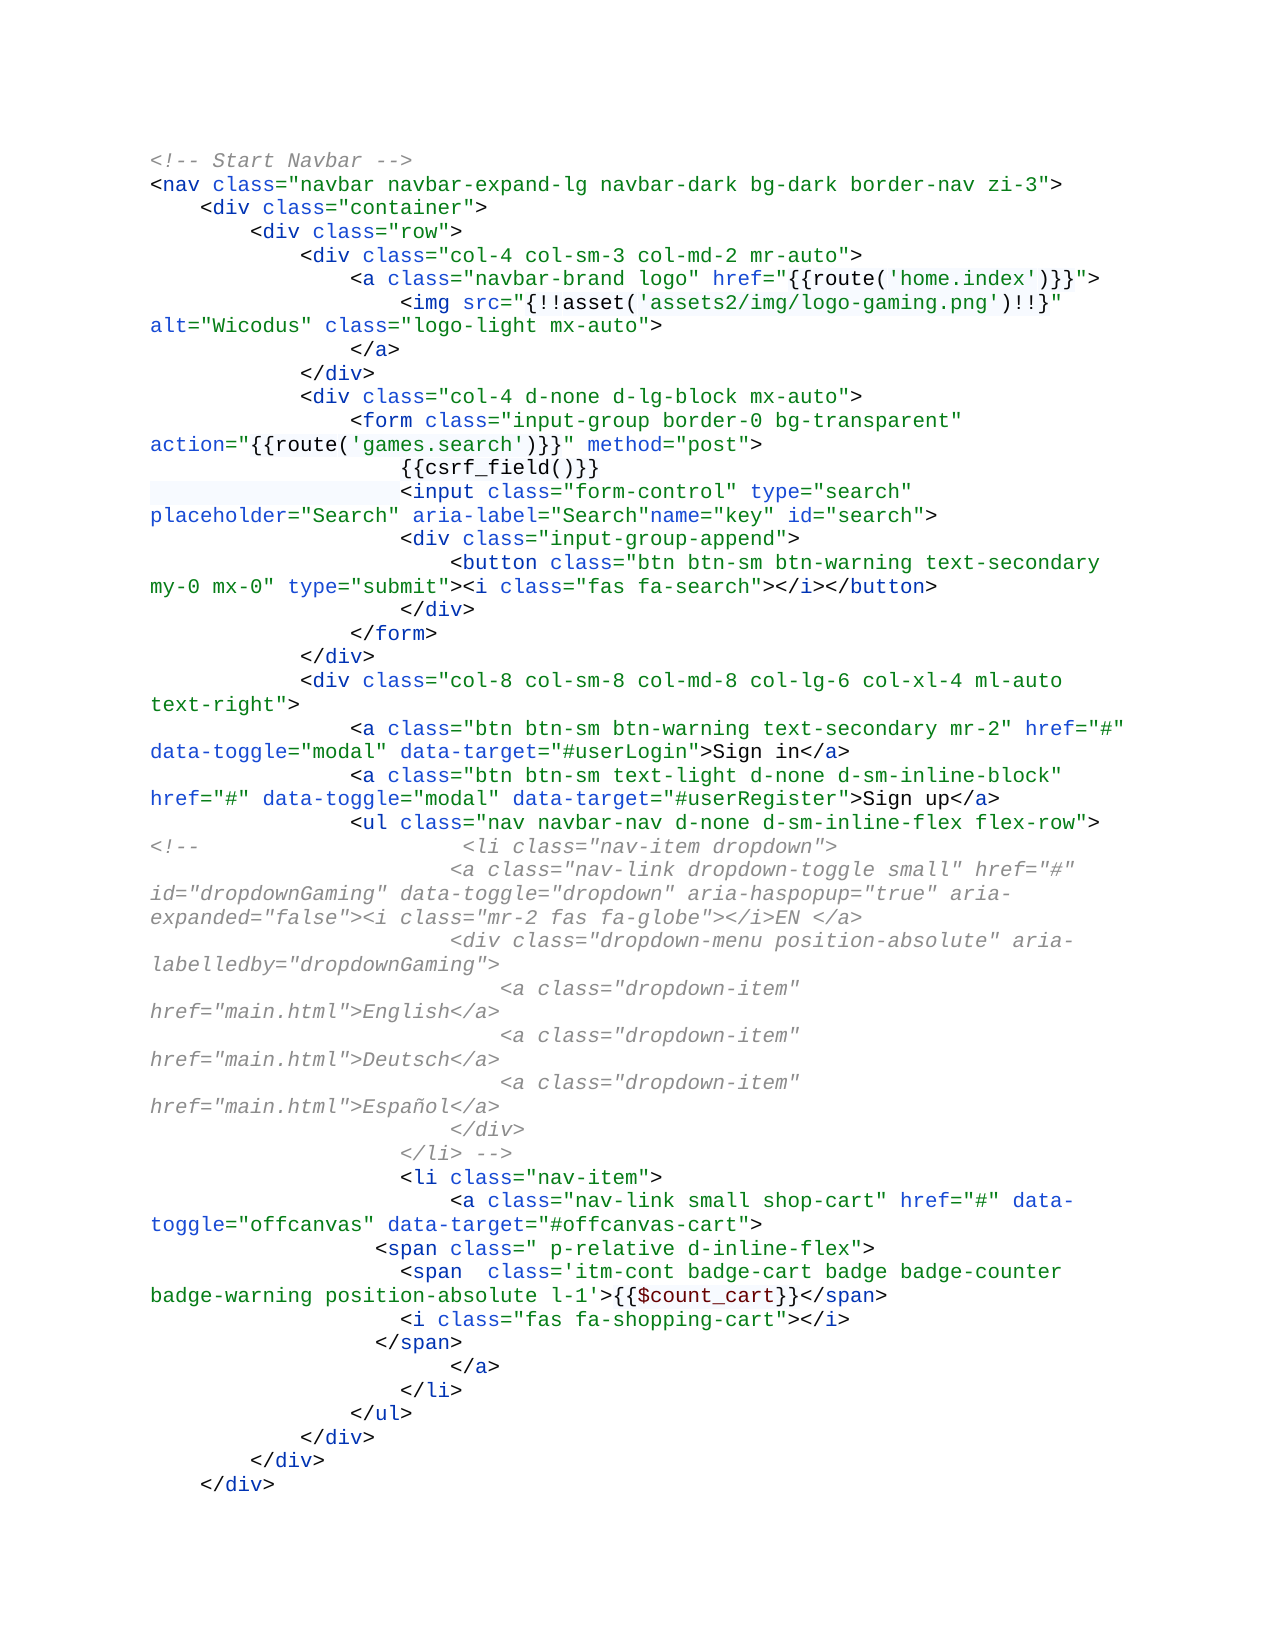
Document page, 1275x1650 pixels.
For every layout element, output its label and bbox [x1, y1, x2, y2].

text [150, 150, 1125, 1498]
